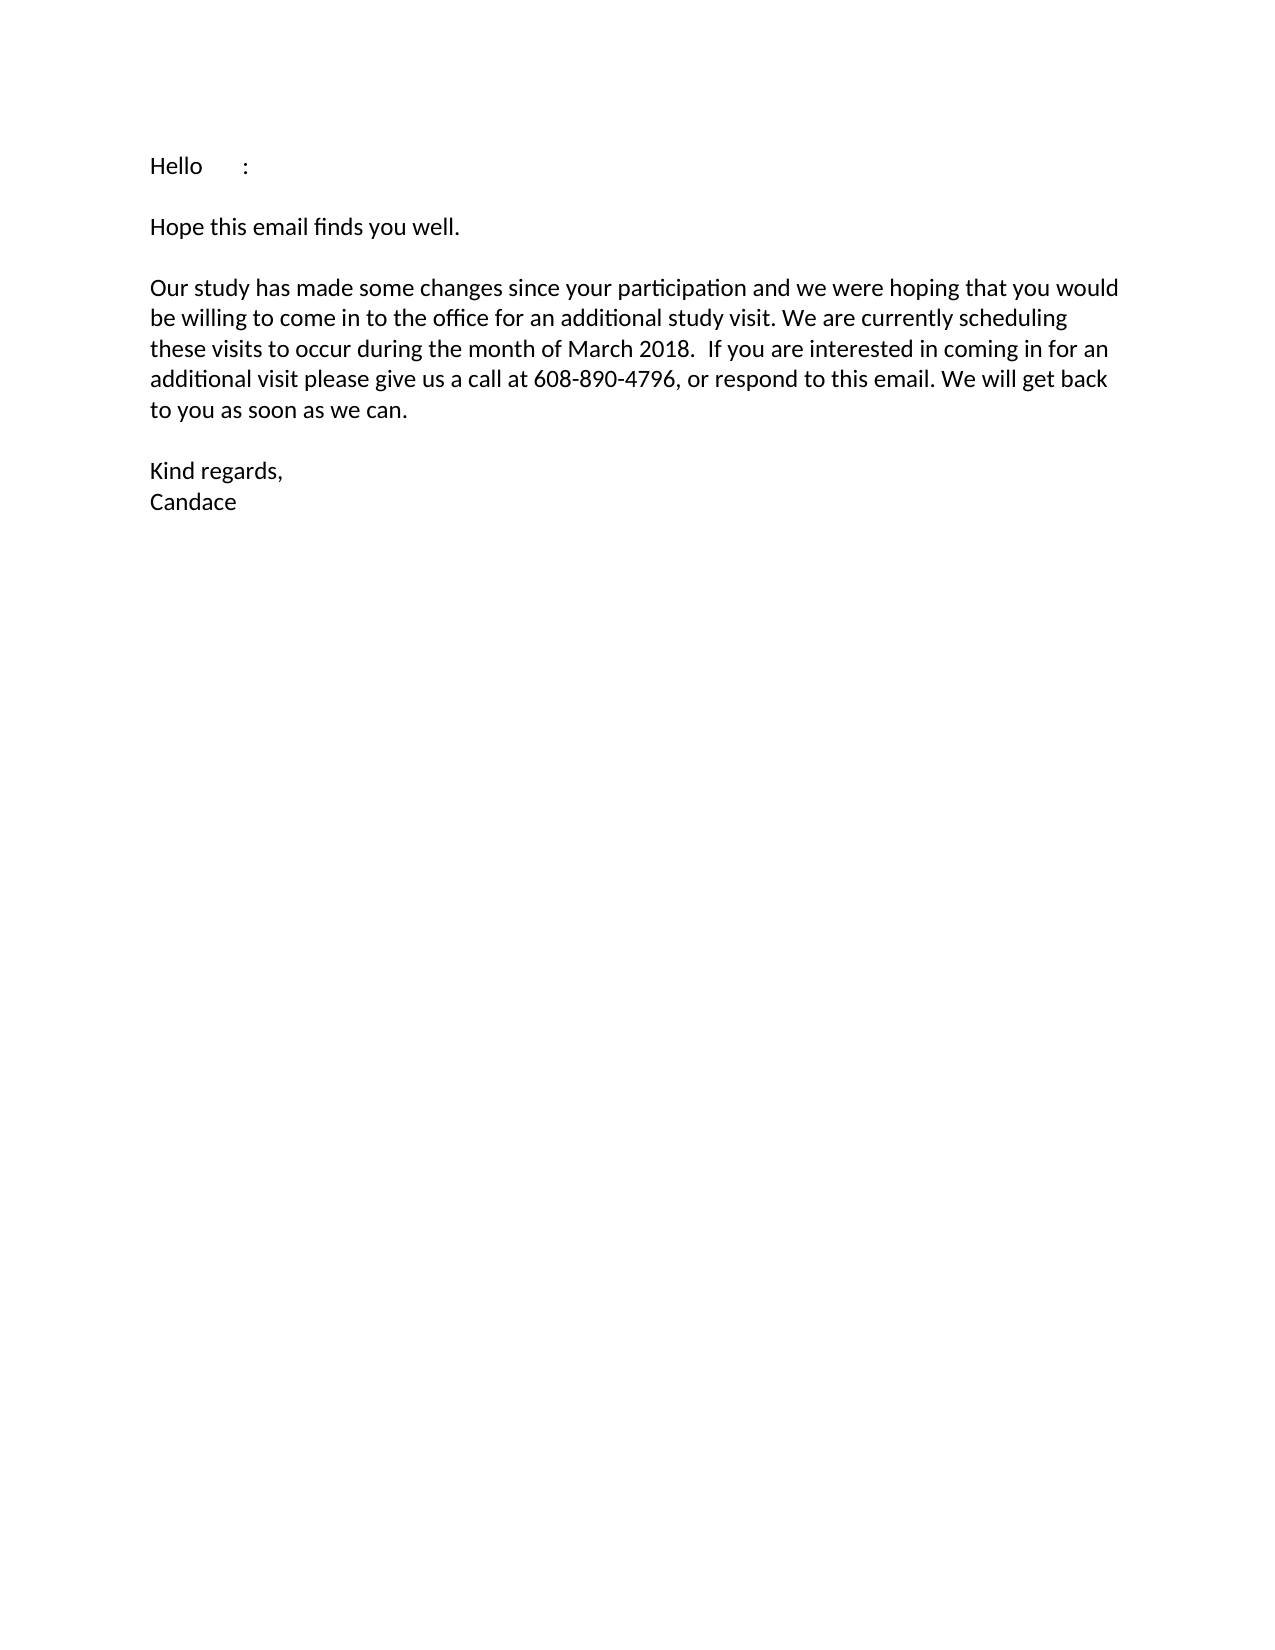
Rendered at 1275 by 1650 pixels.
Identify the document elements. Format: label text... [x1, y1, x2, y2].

text Hope this email finds you well. [150, 211, 1125, 242]
text Kind regards, [150, 455, 1125, 486]
text Candace [150, 486, 1125, 516]
text Our study has made some changes since your participation and we were hoping that you would be willing to come in to the office for an additional study visit. We are currently scheduling these visits to occur during the month of March 2018. If you are interested in coming in for an additional visit please give us a call at 608-890-4796, or respond to this email. We will get back to you as soon as we can. [150, 272, 1125, 425]
text Hello : [150, 150, 1125, 181]
